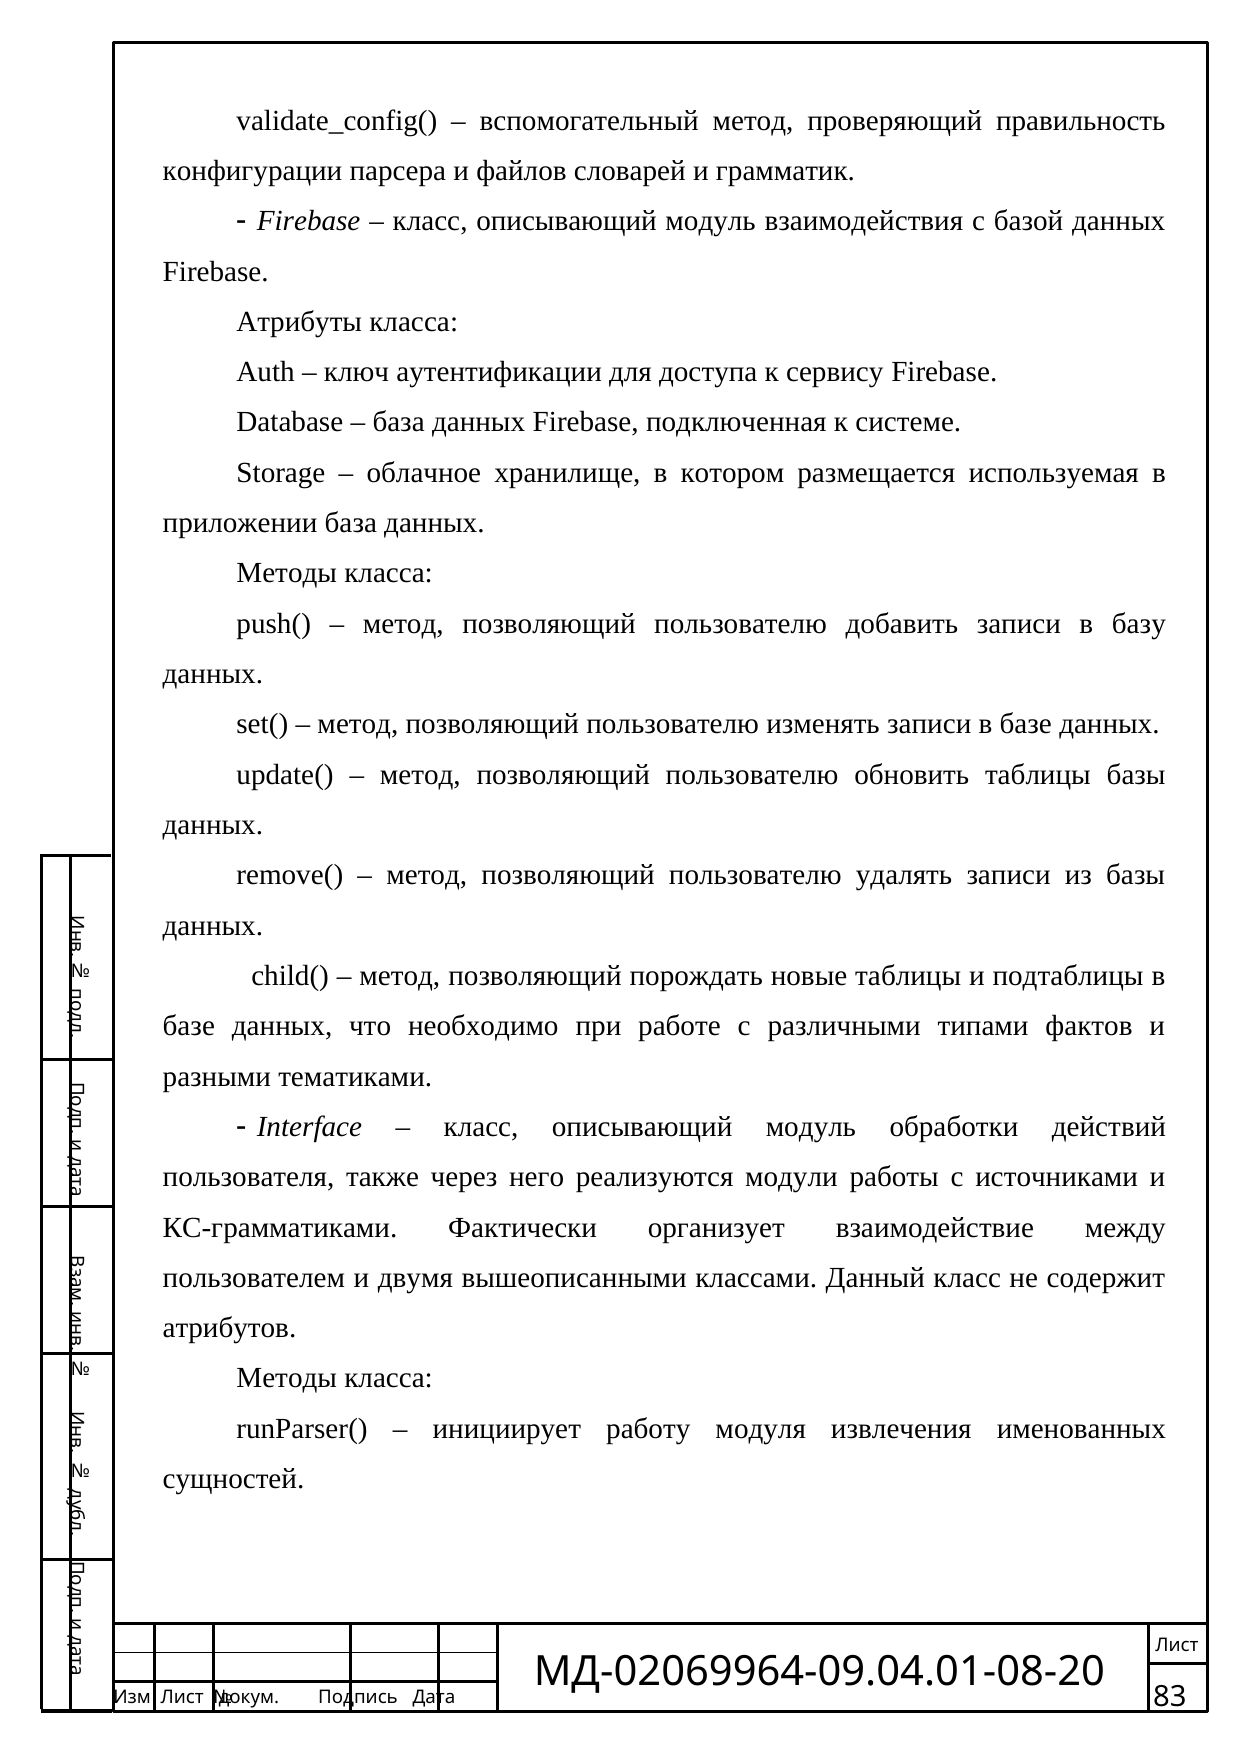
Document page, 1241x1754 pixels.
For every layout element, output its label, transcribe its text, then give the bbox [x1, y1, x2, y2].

text Auth – ключ аутентификации для доступа к сервису Firebase. [162, 354, 1166, 388]
text set() – метод, позволяющий пользователю изменять записи в базе данных. [162, 706, 1166, 740]
text push() – метод, позволяющий пользователю добавить записи в базу данных. [162, 606, 1166, 690]
text validate_config() – вспомогательный метод, проверяющий правильность конфигурации парсера и файлов словарей и грамматик. [162, 103, 1166, 186]
text Методы класса: [236, 1361, 1166, 1394]
text Storage – облачное хранилище, в котором размещается используемая в приложении база данных. [162, 455, 1166, 539]
text remove() – метод, позволяющий пользователю удалять записи из базы данных. [162, 857, 1166, 941]
text Методы класса: [162, 556, 1166, 589]
text Атрибуты класса: [162, 304, 1166, 337]
text runParser() – инициирует работу модуля извлечения именованных сущностей. [162, 1411, 1166, 1495]
list Firebase – класс, описывающий модуль взаимодействия с базой данных Firebase. [162, 203, 1166, 287]
list Interface – класс, описывающий модуль обработки действий пользователя, также через него реализуются модули работы с источниками и КС-грамматиками. Фактически организует взаимодействие между пользователем и двумя вышеописанными классами. Данный класс не содержит атрибутов. [162, 1109, 1166, 1344]
text update() – метод, позволяющий пользователю обновить таблицы базы данных. [162, 757, 1166, 841]
text child() – метод, позволяющий порождать новые таблицы и подтаблицы в базе данных, что необходимо при работе с различными типами фактов и разными тематиками. [162, 958, 1166, 1092]
text Database – база данных Firebase, подключенная к системе. [162, 404, 1166, 438]
